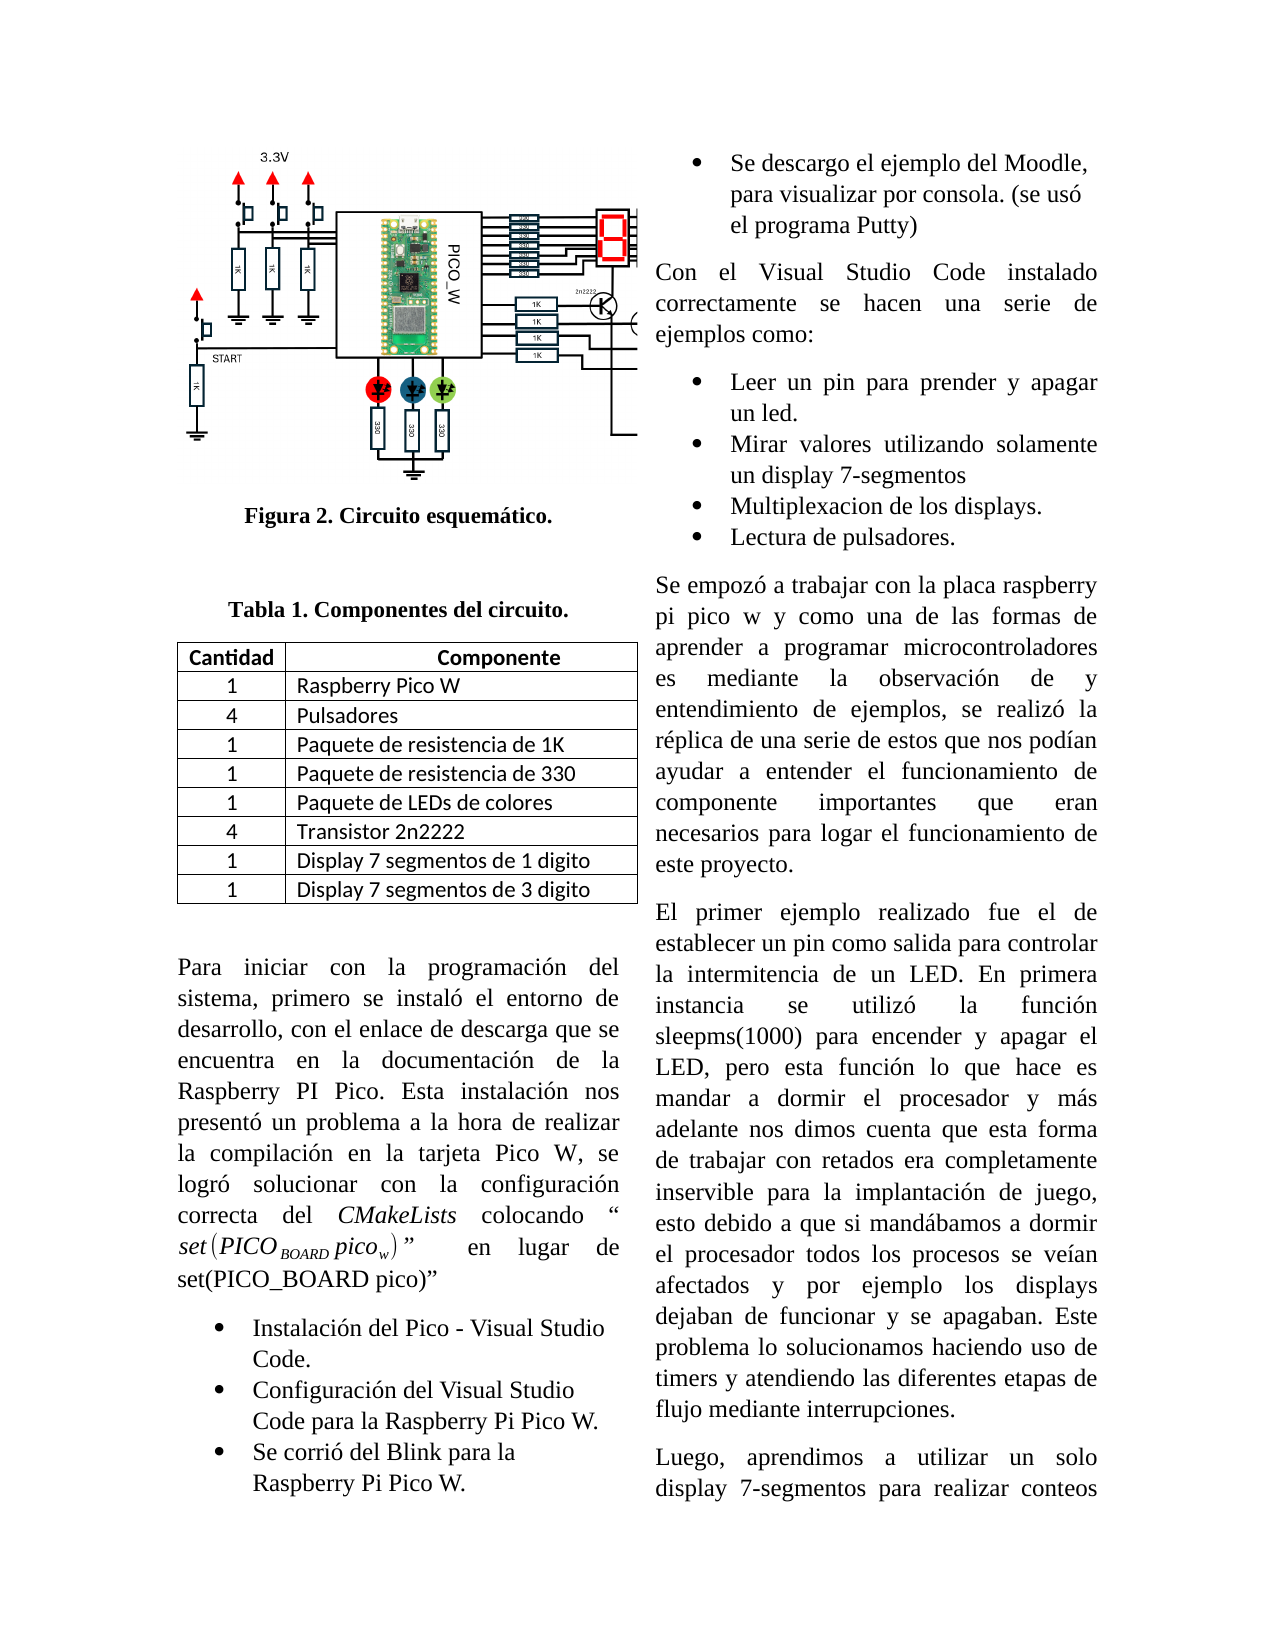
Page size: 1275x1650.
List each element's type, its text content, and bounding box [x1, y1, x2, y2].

list Se descargo el ejemplo del Moodle, para visualizar por consola. (se usó el programa Putty) [693, 148, 1098, 238]
text El primer ejemplo realizado fue el de establecer un pin como salida para controlar la intermitencia de un LED. En primera instancia se utilizó la función sleepms(1000) para encender y apagar el LED, pero esta función lo que hace es mandar a dormir el procesador y más adelante nos dimos cuenta que esta forma de trabajar con retados era completamente inservible para la implantación de juego, esto debido a que si mandábamos a dormir el procesador todos los procesos se veían afectados y por ejemplo los displays dejaban de funcionar y se apagaban. Este problema lo solucionamos haciendo uso de timers y atendiendo las diferentes etapas de flujo mediante interrupciones. [655, 897, 1098, 1423]
table_cell 1 [178, 846, 285, 874]
list Multiplexacion de los displays. [693, 491, 1098, 520]
table_cell Pulsadores [286, 701, 637, 729]
table_cell 4 [178, 817, 285, 845]
text Tabla 1. Componentes del circuito. [177, 596, 620, 623]
list Leer un pin para prender y apagar un led. [693, 367, 1098, 427]
table_cell 1 [178, 672, 285, 700]
text Con el Visual Studio Code instalado correctamente se hacen una serie de ejemplos como: [655, 257, 1098, 348]
table_cell Paquete de resistencia de 330 [286, 759, 637, 787]
table_cell 1 [178, 875, 285, 903]
table_cell 4 [178, 701, 285, 729]
table_cell Paquete de resistencia de 1K [286, 730, 637, 758]
list Mirar valores utilizando solamente un display 7-segmentos [693, 429, 1098, 489]
table_cell Raspberry Pico W [286, 672, 637, 700]
table_cell 1 [178, 788, 285, 816]
text Se empozó a trabajar con la placa raspberry pi pico w y como una de las formas de aprender a programar microcontroladores es mediante la observación de y entendimiento de ejemplos, se realizó la réplica de una serie de estos que nos podían ayudar a entender el funcionamiento de componente importantes que eran necesarios para logar el funcionamiento de este proyecto. [655, 570, 1098, 878]
table_header Cantidad [178, 643, 285, 671]
table_header Componente [286, 643, 637, 671]
text Para iniciar con la programación del sistema, primero se instaló el entorno de desarrollo, con el enlace de descarga que se encuentra en la documentación de la Raspberry PI Pico. Esta instalación nos presentó un problema a la hora de realizar la compilación en la tarjeta Pico W, se logró solucionar con la configuración correcta del CMakeLists colocando “ en lugar de [177, 952, 620, 1294]
list Configuración del Visual Studio Code para la Raspberry Pi Pico W. [215, 1375, 620, 1435]
list Se corrió del Blink para la Raspberry Pi Pico W. [215, 1437, 620, 1497]
table_cell 1 [178, 730, 285, 758]
table_cell Display 7 segmentos de 1 digito [286, 846, 637, 874]
picture [177, 147, 638, 484]
list Lectura de pulsadores. [693, 522, 1098, 551]
table_cell Display 7 segmentos de 3 digito [286, 875, 637, 903]
table_cell Paquete de LEDs de colores [286, 788, 637, 816]
text Luego, aprendimos a utilizar un solo display 7-segmentos para realizar conteos de 0 a 9 en segundos como se muestra en la Figura 3. [655, 1442, 1098, 1501]
text Figura 2. Circuito esquemático. [177, 502, 620, 529]
list Instalación del Pico - Visual Studio Code. [215, 1313, 620, 1373]
table_cell Transistor 2n2222 [286, 817, 637, 845]
table_cell 1 [178, 759, 285, 787]
